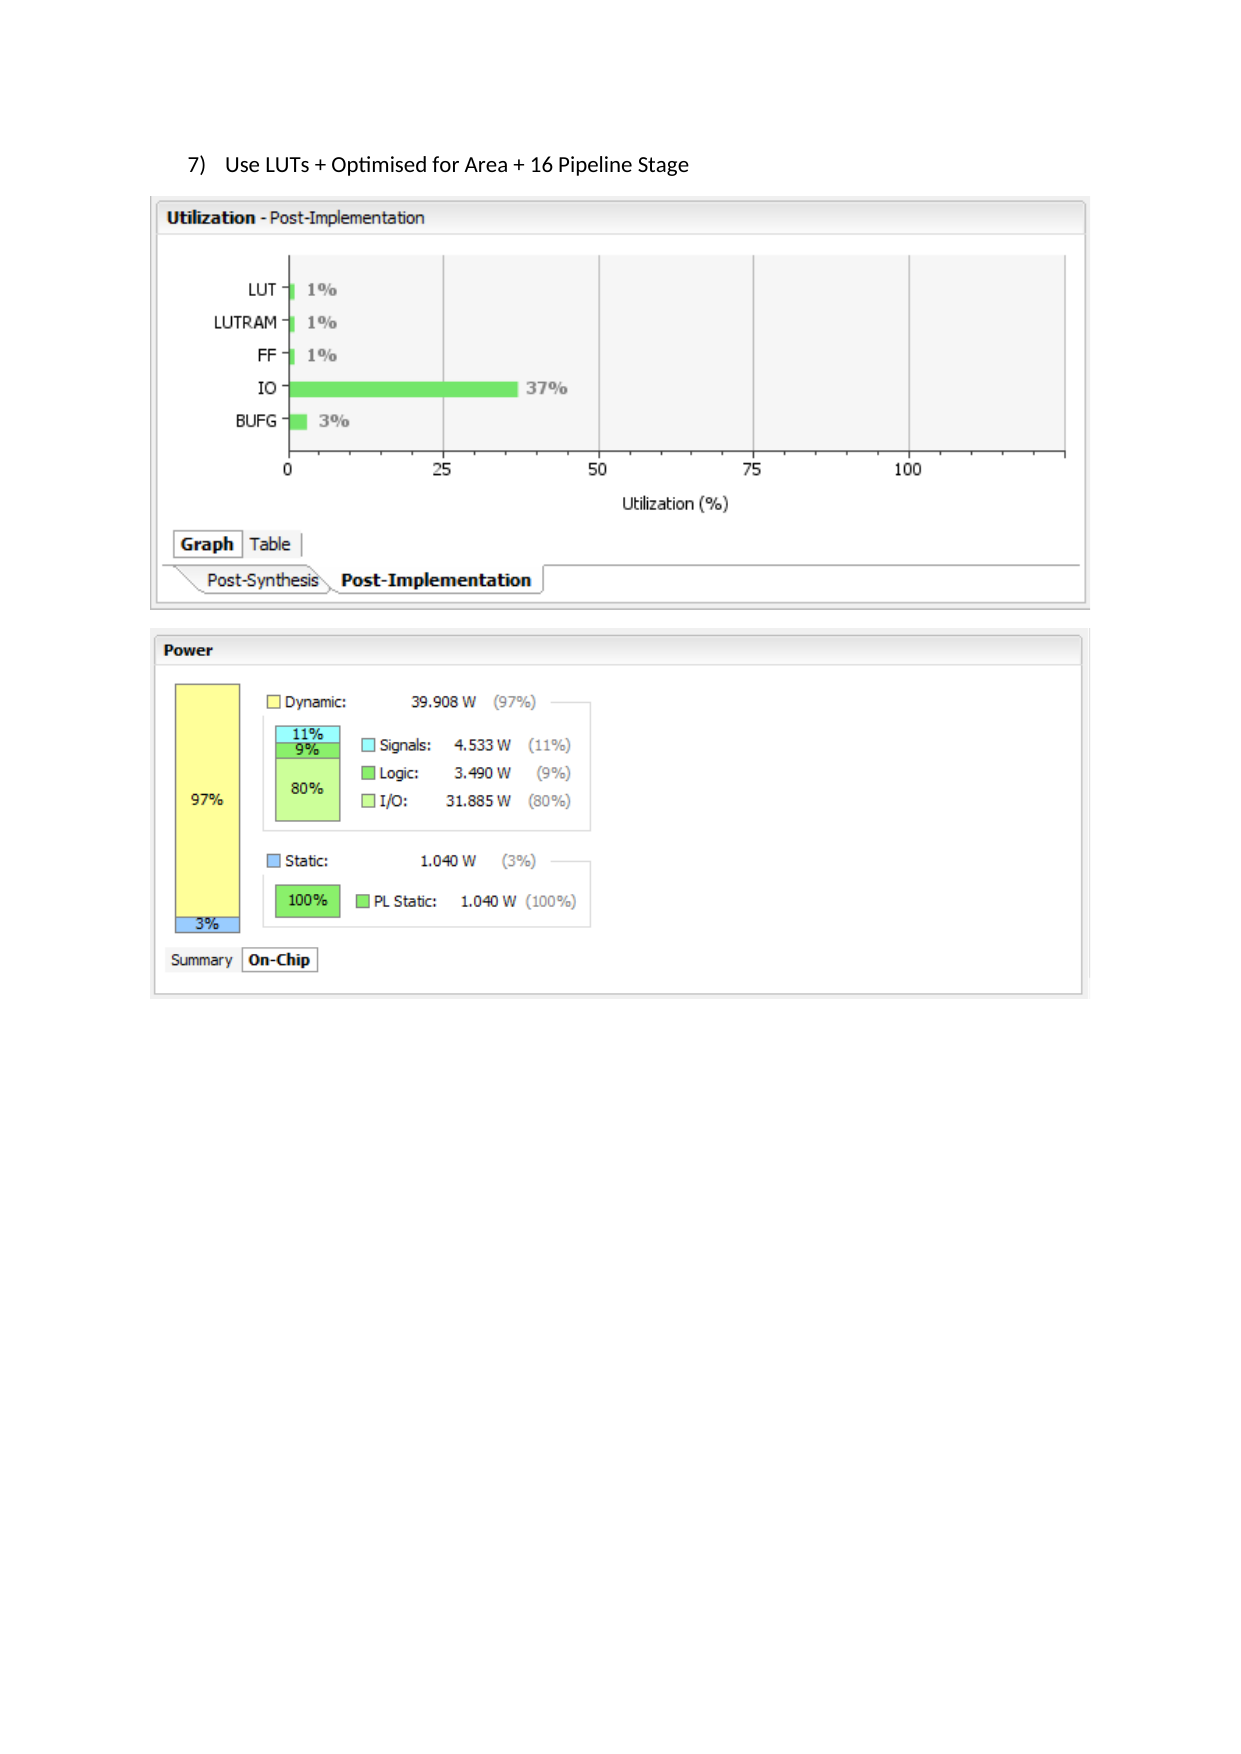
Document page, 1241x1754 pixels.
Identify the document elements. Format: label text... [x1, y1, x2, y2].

picture [150, 196, 1091, 610]
list Use LUTs + Optimised for Area + 16 Pipeline Stage [187, 150, 1090, 178]
picture [150, 628, 1091, 999]
